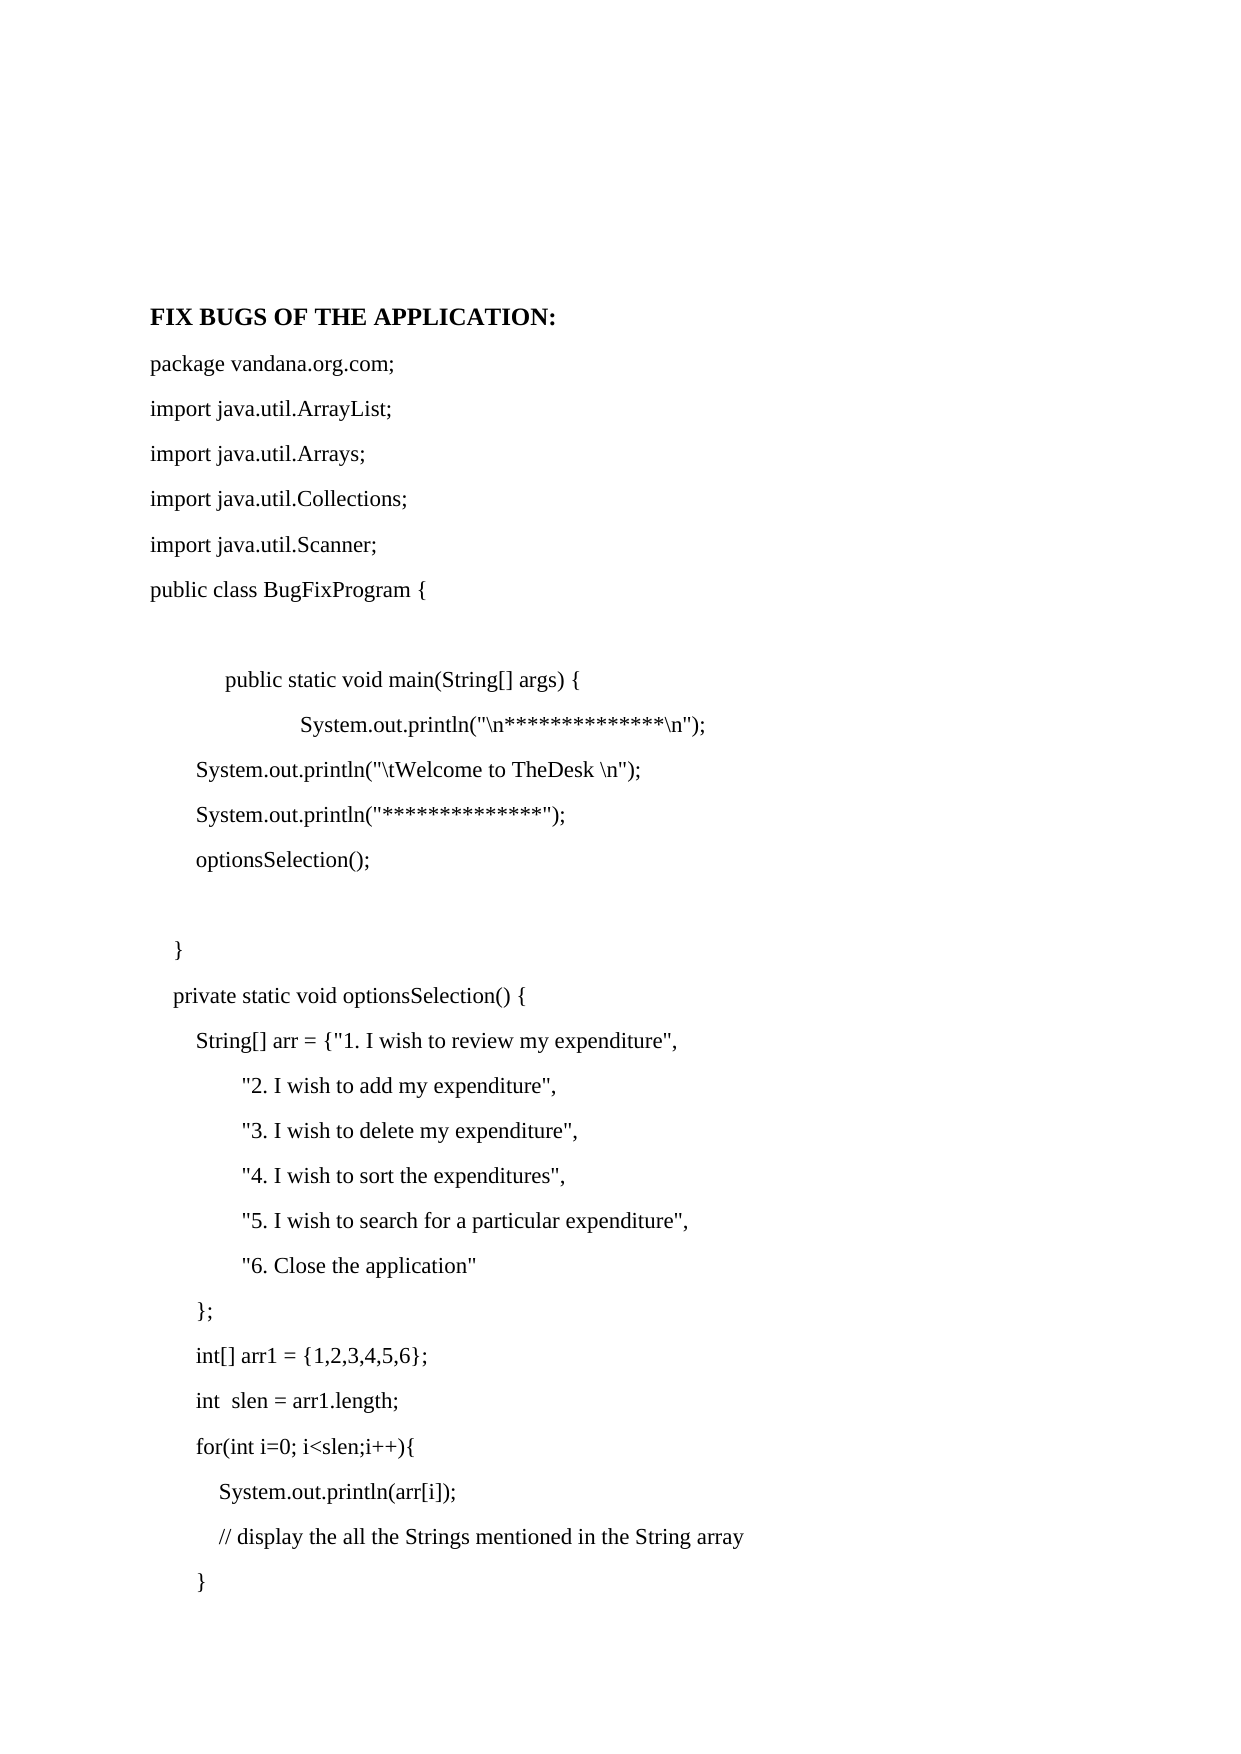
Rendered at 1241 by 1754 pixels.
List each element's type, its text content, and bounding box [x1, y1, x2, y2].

text }; [150, 1297, 1090, 1324]
text optionsSelection(); [150, 846, 1090, 873]
text "2. I wish to add my expenditure", [150, 1072, 1090, 1098]
text FIX BUGS OF THE APPLICATION: [150, 302, 1090, 331]
text // display the all the Strings mentioned in the String array [150, 1523, 1090, 1549]
text import java.util.ArrayList; [150, 395, 1090, 422]
text "4. I wish to sort the expenditures", [150, 1162, 1090, 1188]
text for(int i=0; i<slen;i++){ [150, 1433, 1090, 1459]
text import java.util.Collections; [150, 486, 1090, 512]
text import java.util.Arrays; [150, 440, 1090, 467]
text System.out.println("\tWelcome to TheDesk \n"); [150, 756, 1090, 782]
text String[] arr = {"1. I wish to review my expenditure", [150, 1027, 1090, 1053]
text package vandana.org.com; [150, 350, 1090, 377]
text int slen = arr1.length; [150, 1388, 1090, 1414]
text } [150, 937, 1090, 963]
text "5. I wish to search for a particular expenditure", [150, 1207, 1090, 1233]
text System.out.println("\n**************\n"); [150, 711, 1090, 737]
text "3. I wish to delete my expenditure", [150, 1117, 1090, 1143]
text public static void main(String[] args) { [150, 666, 1090, 692]
text public class BugFixProgram { [150, 576, 1090, 602]
text private static void optionsSelection() { [150, 982, 1090, 1008]
text } [150, 1568, 1090, 1594]
text System.out.println("**************"); [150, 801, 1090, 828]
text import java.util.Scanner; [150, 531, 1090, 557]
text System.out.println(arr[i]); [150, 1478, 1090, 1504]
text int[] arr1 = {1,2,3,4,5,6}; [150, 1342, 1090, 1369]
text "6. Close the application" [150, 1252, 1090, 1279]
